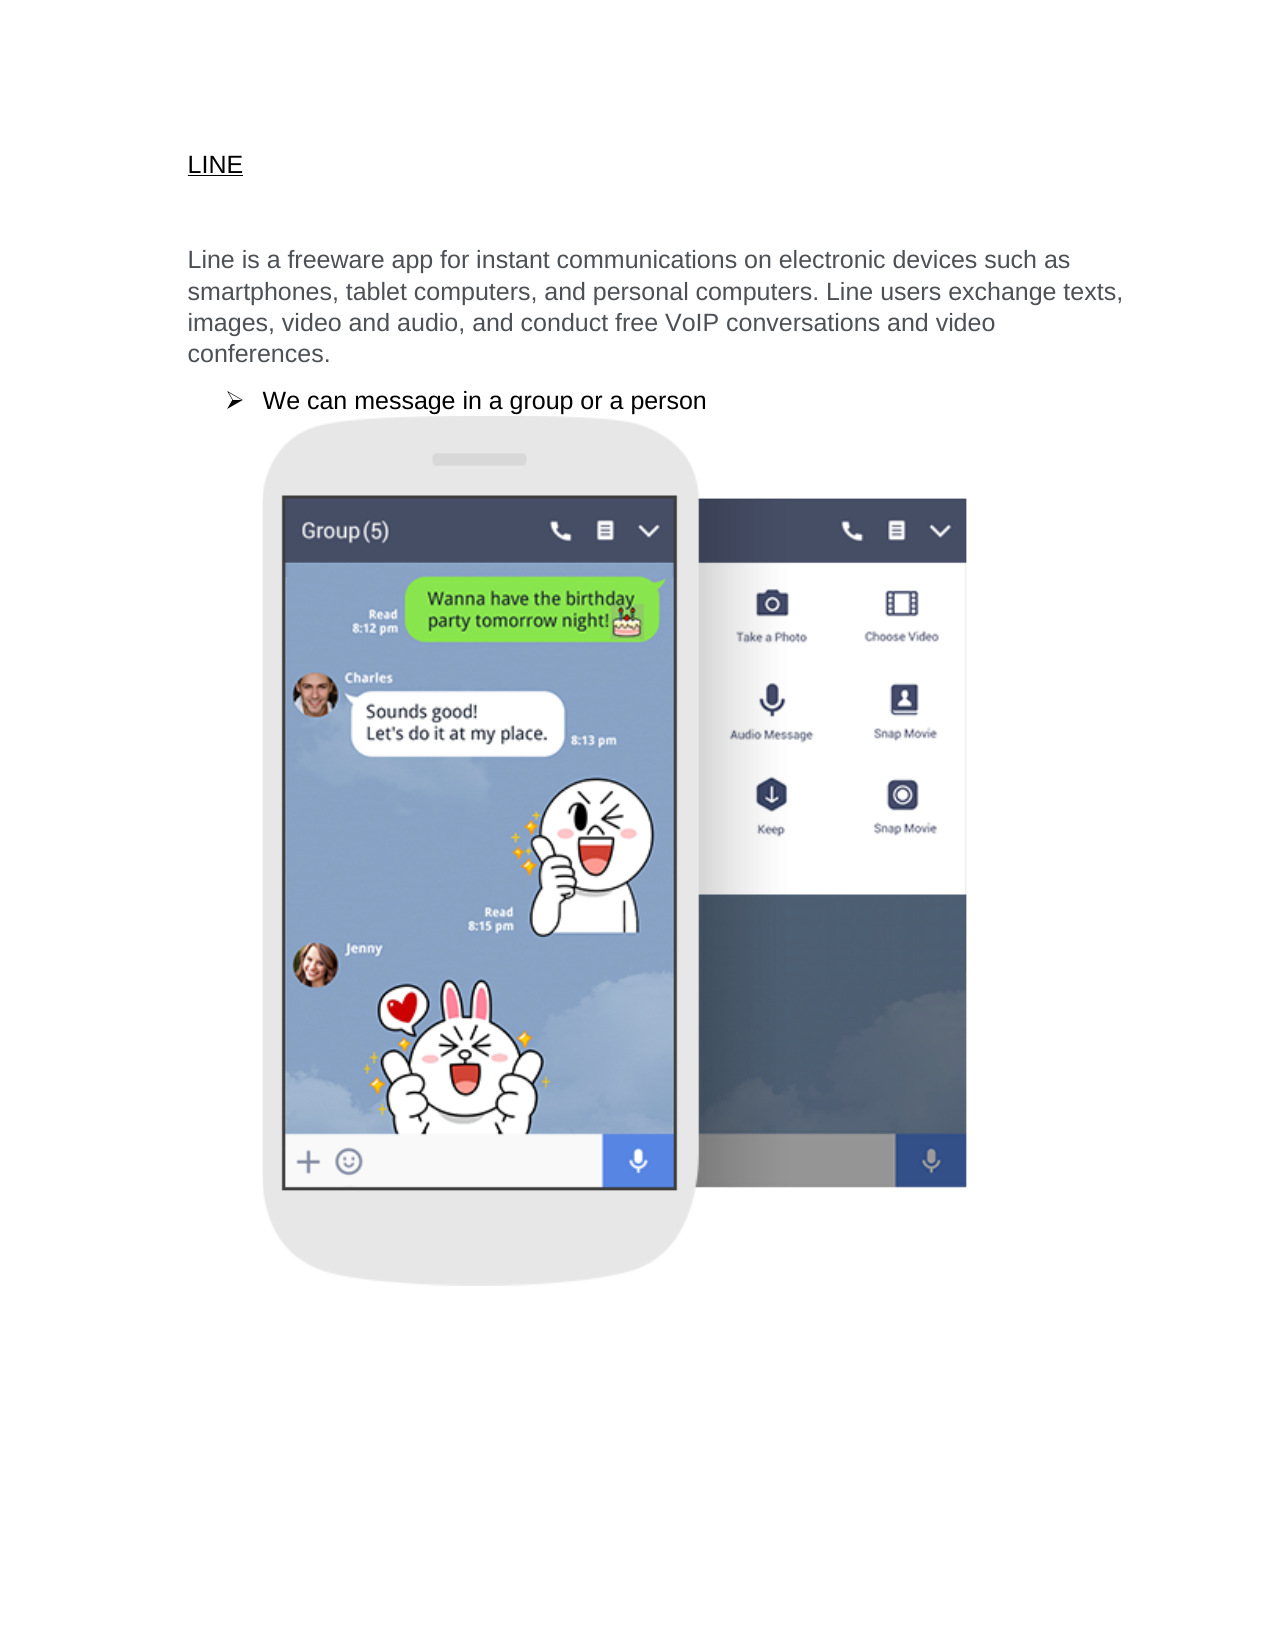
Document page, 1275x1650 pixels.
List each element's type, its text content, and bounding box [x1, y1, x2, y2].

text Line is a freeware app for instant communications on electronic devices such as smartphones, tablet computers, and personal computers. Line users exchange texts, images, video and audio, and conduct free VoIP conversations and video conferences. [187, 245, 1125, 367]
picture [262, 416, 967, 1286]
text LINE [187, 150, 1125, 179]
list We can message in a group or a person [225, 386, 1125, 415]
